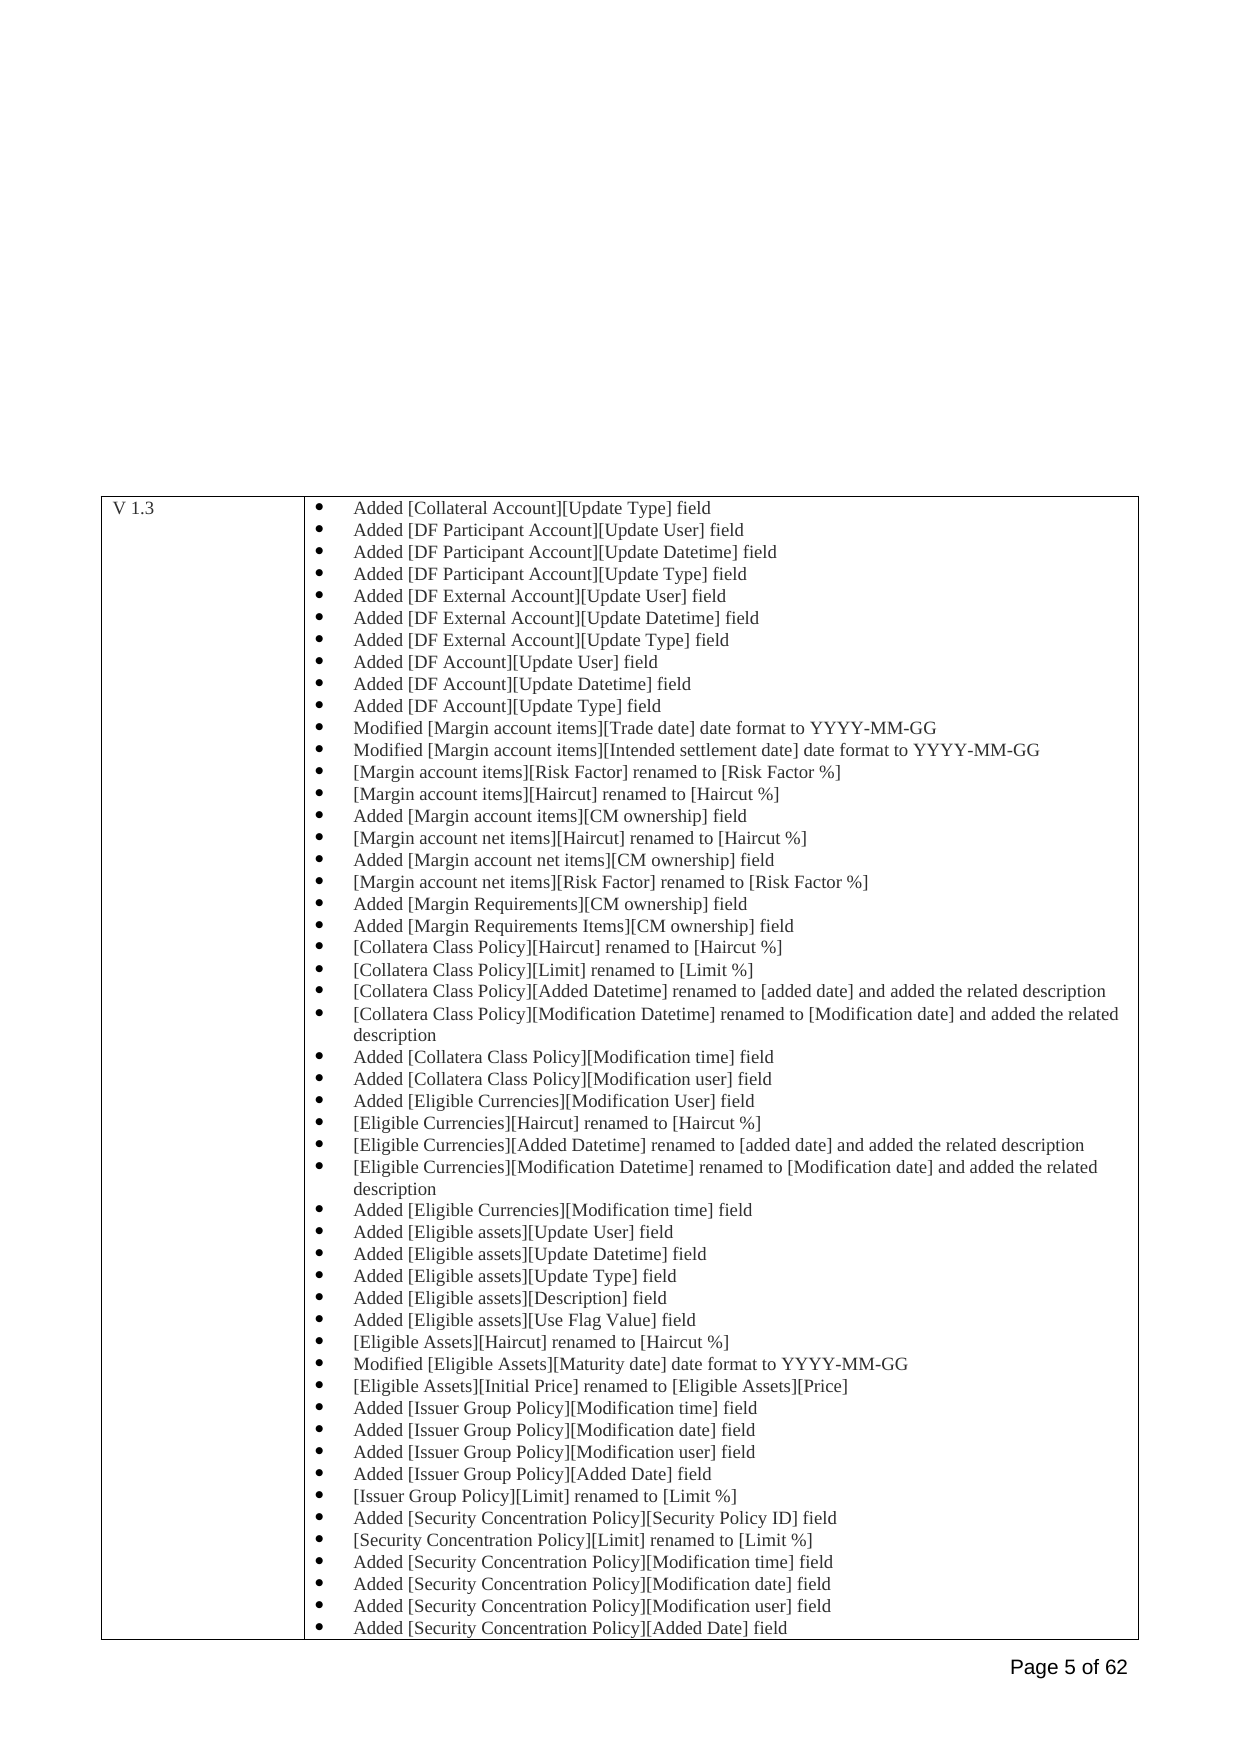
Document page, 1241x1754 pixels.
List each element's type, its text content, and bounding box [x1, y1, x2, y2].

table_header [305, 497, 1138, 1639]
table_header V 1.3 [102, 497, 304, 1639]
